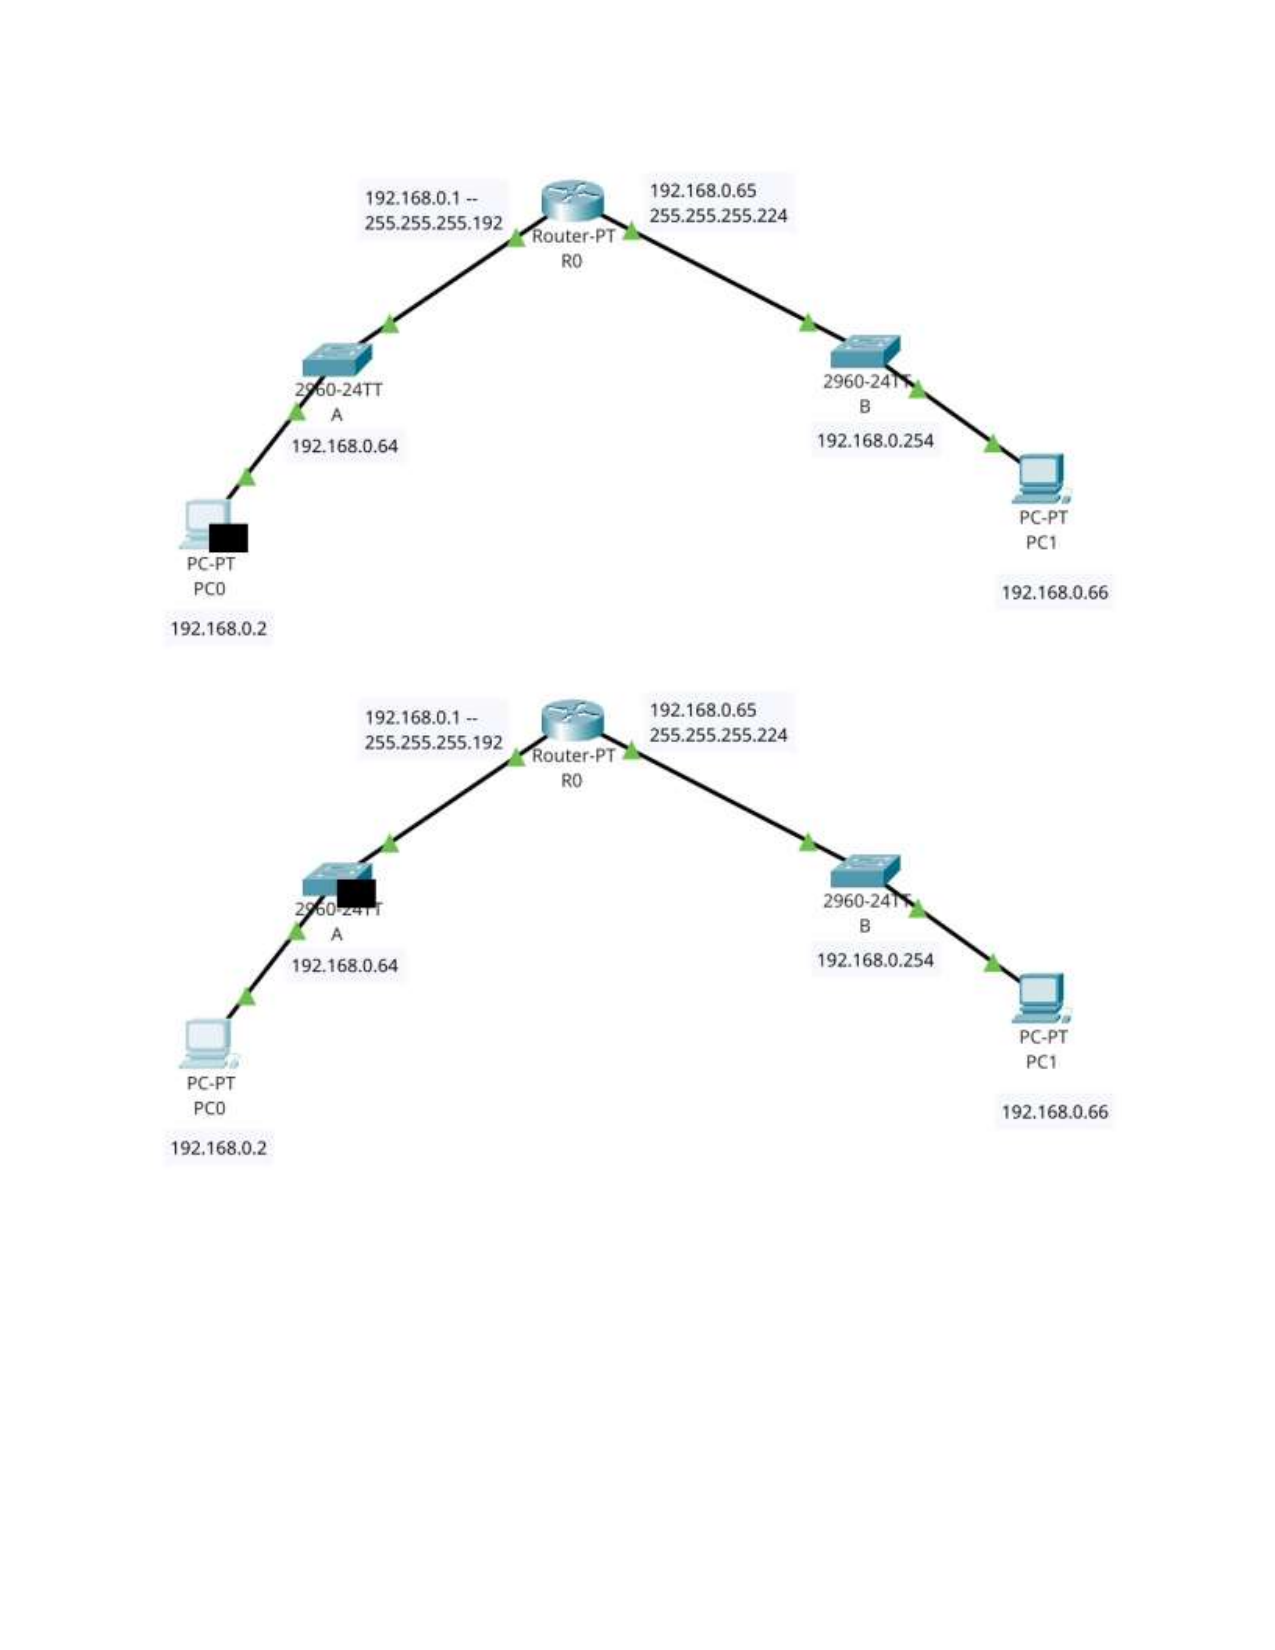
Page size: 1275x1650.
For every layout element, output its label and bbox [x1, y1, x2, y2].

picture [150, 150, 1123, 1188]
